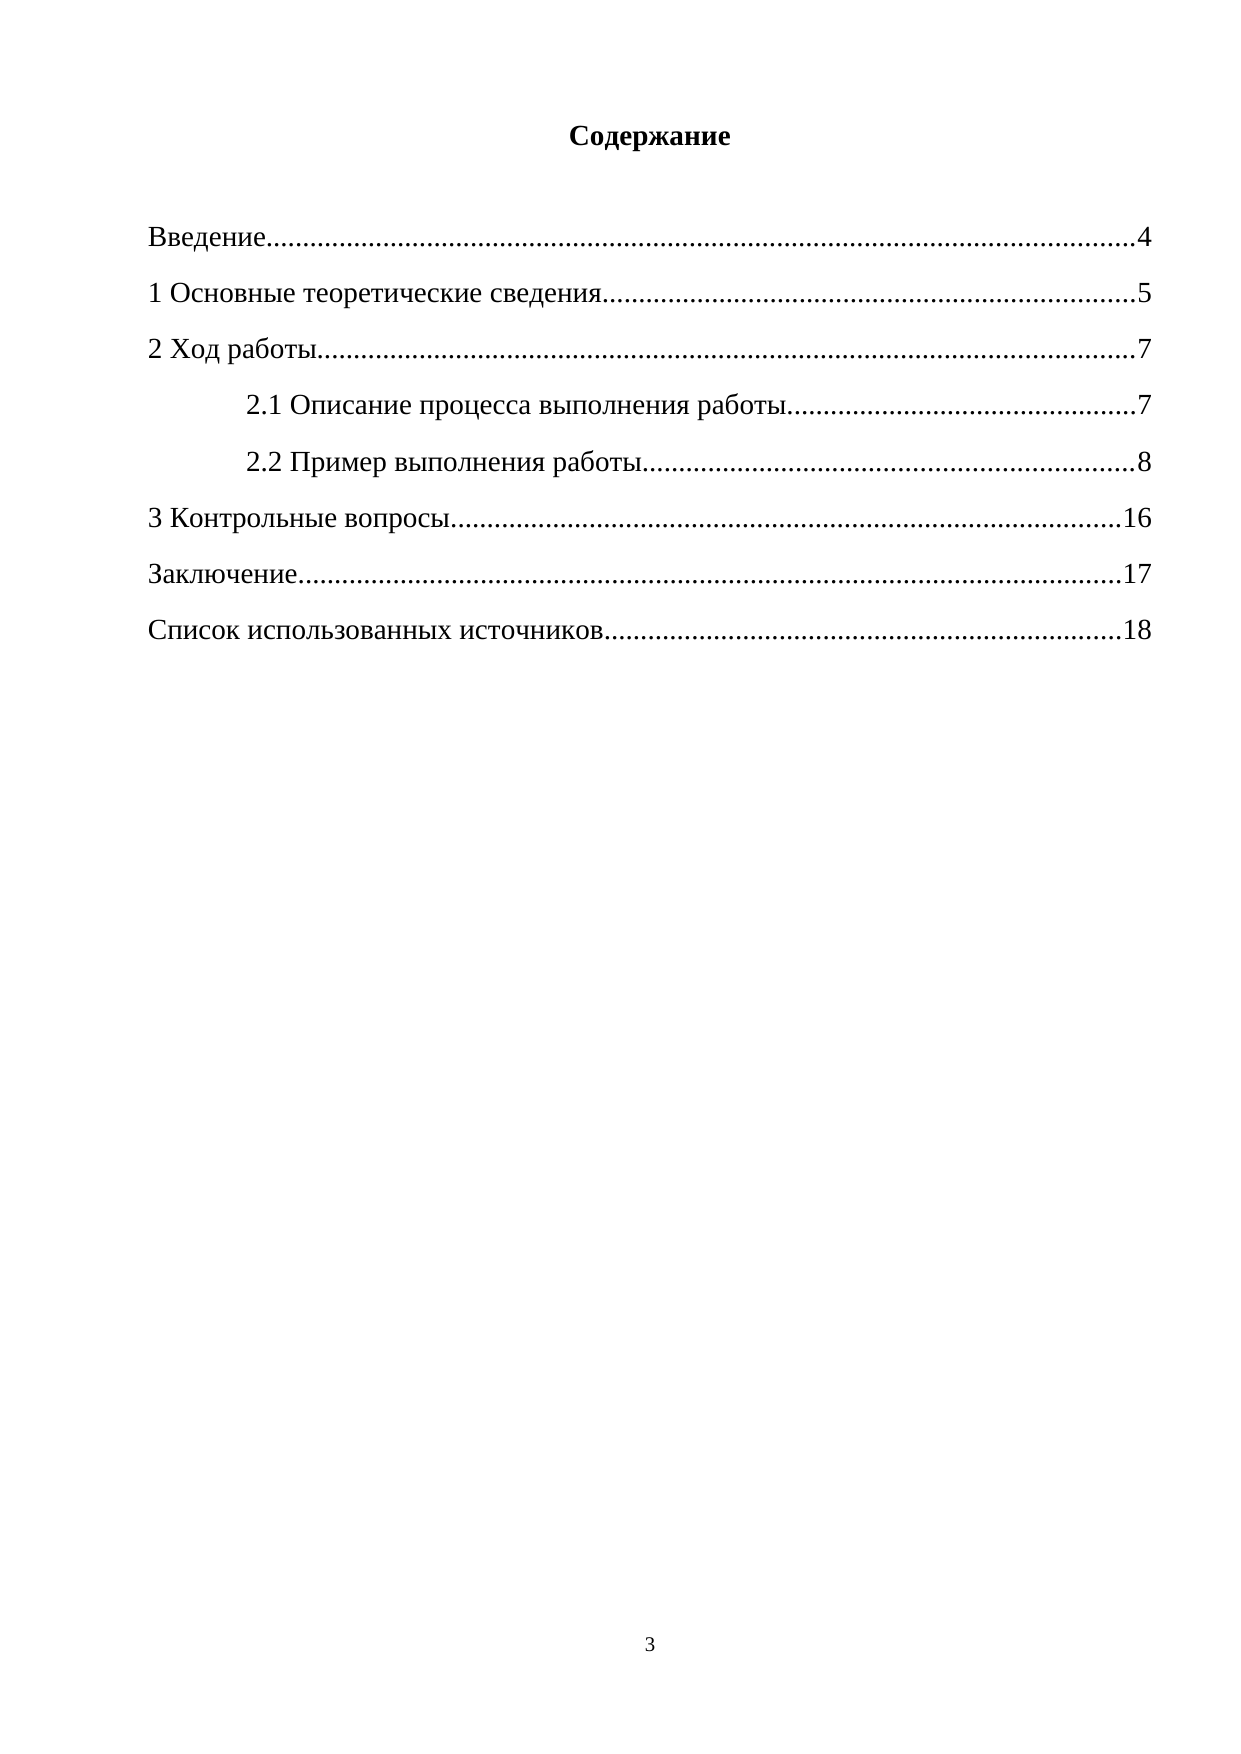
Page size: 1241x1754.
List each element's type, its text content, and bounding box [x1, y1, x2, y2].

text Содержание [148, 118, 1152, 152]
